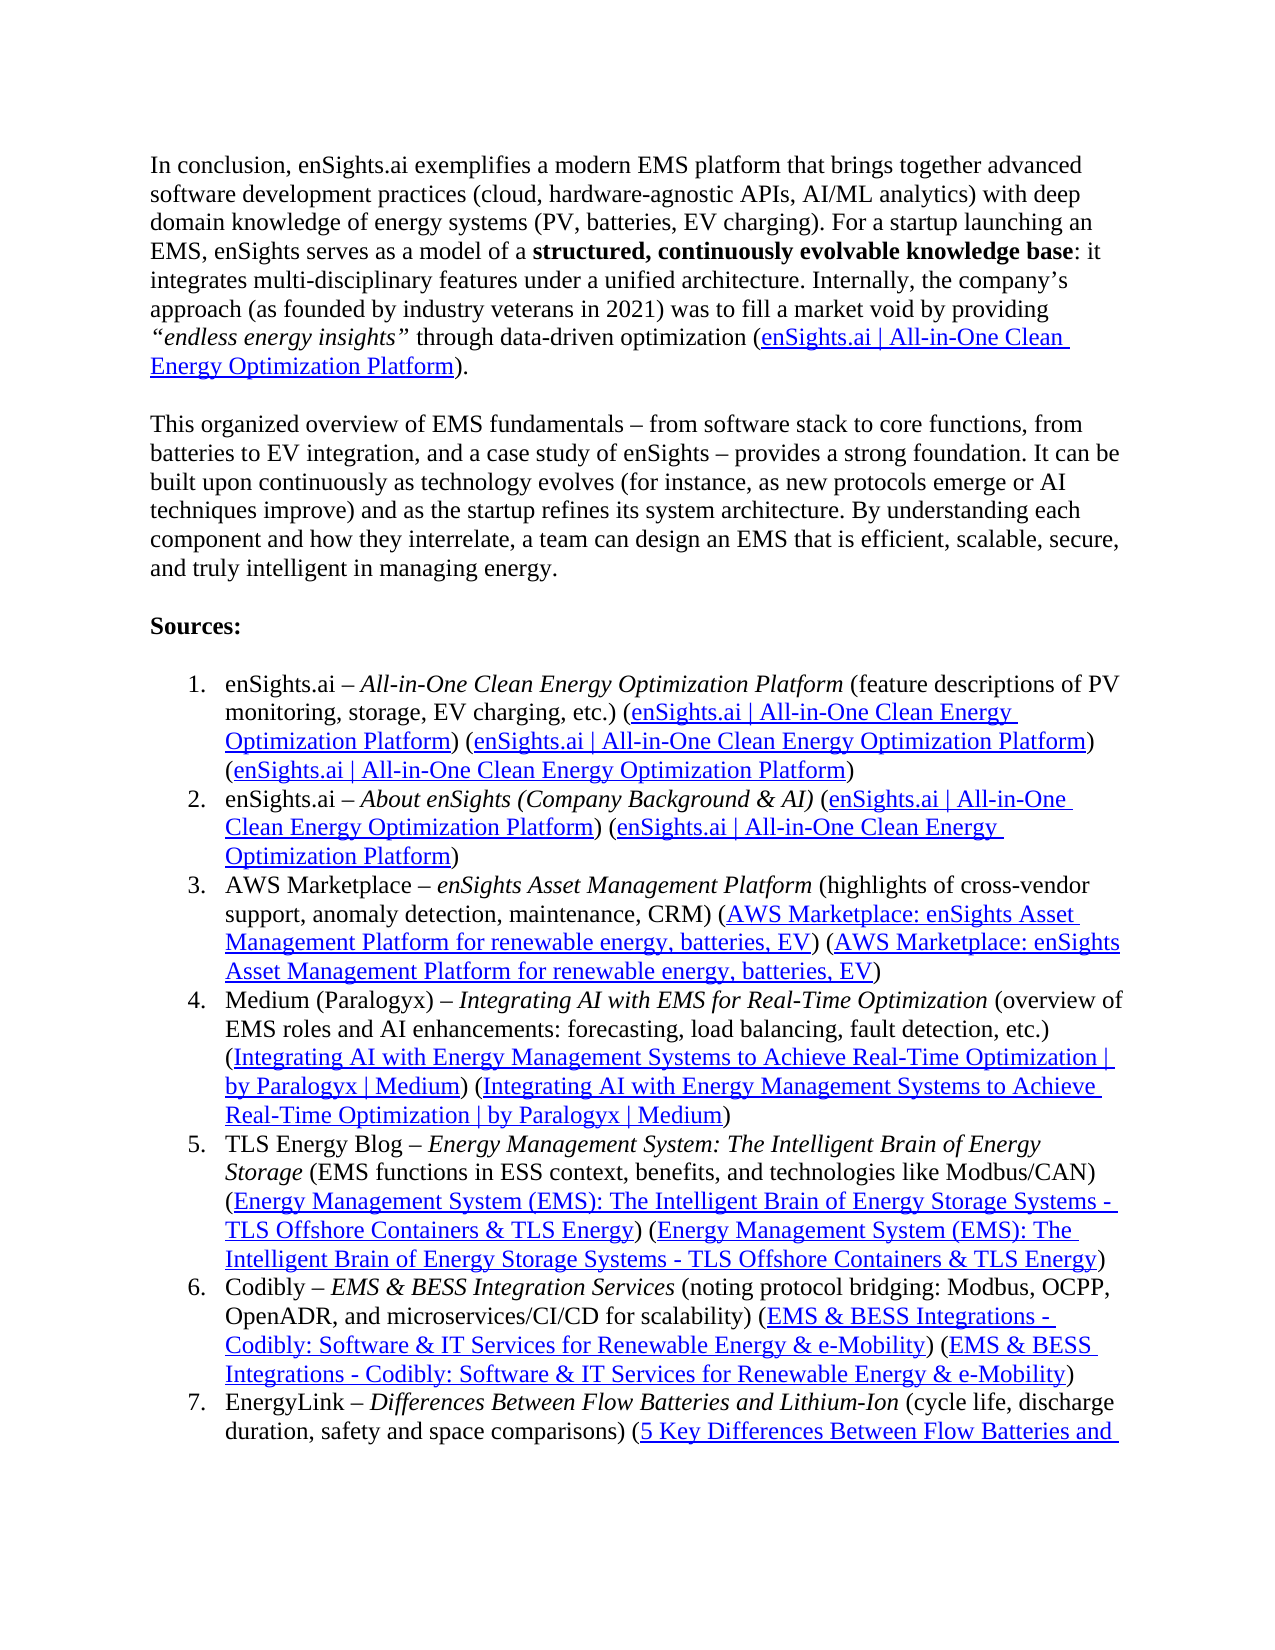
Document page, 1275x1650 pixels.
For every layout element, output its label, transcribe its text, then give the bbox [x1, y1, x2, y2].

list enSights.ai – All-in-One Clean Energy Optimization Platform (feature descriptions of PV monitoring, storage, EV charging, etc.) (enSights.ai | All-in-One Clean Energy Optimization Platform) (enSights.ai | All-in-One Clean Energy Optimization Platform) (enSights.ai | All-in-One Clean Energy Optimization Platform) [187, 669, 1125, 784]
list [187, 1387, 1125, 1445]
text Sources: [150, 611, 1125, 639]
list AWS Marketplace – enSights Asset Management Platform (highlights of cross-vendor support, anomaly detection, maintenance, CRM) (AWS Marketplace: enSights Asset Management Platform for renewable energy, batteries, EV) (AWS Marketplace: enSights Asset Management Platform for renewable energy, batteries, EV) [187, 870, 1125, 985]
list TLS Energy Blog – Energy Management System: The Intelligent Brain of Energy Storage (EMS functions in ESS context, benefits, and technologies like Modbus/CAN) (Energy Management System (EMS): The Intelligent Brain of Energy Storage Systems - TLS Offshore Containers & TLS Energy) (Energy Management System (EMS): The Intelligent Brain of Energy Storage Systems - TLS Offshore Containers & TLS Energy) [187, 1129, 1125, 1272]
text This organized overview of EMS fundamentals – from software stack to core functions, from batteries to EV integration, and a case study of enSights – provides a strong foundation. It can be built upon continuously as technology evolves (for instance, as new protocols emerge or AI techniques improve) and as the startup refines its system architecture. By understanding each component and how they interrelate, a team can design an EMS that is efficient, scalable, secure, and truly intelligent in managing energy. [150, 409, 1125, 582]
text In conclusion, enSights.ai exemplifies a modern EMS platform that brings together advanced software development practices (cloud, hardware-agnostic APIs, AI/ML analytics) with deep domain knowledge of energy systems (PV, batteries, EV charging). For a startup launching an EMS, enSights serves as a model of a structured, continuously evolvable knowledge base: it integrates multi-disciplinary features under a unified architecture. Internally, the company’s approach (as founded by industry veterans in 2021) was to fill a market void by providing “endless energy insights” through data-driven optimization (enSights.ai | All-in-One Clean Energy Optimization Platform). [150, 150, 1125, 380]
list Medium (Paralogyx) – Integrating AI with EMS for Real-Time Optimization (overview of EMS roles and AI enhancements: forecasting, load balancing, fault detection, etc.) (Integrating AI with Energy Management Systems to Achieve Real-Time Optimization | by Paralogyx | Medium) (Integrating AI with Energy Management Systems to Achieve Real-Time Optimization | by Paralogyx | Medium) [187, 985, 1125, 1129]
list enSights.ai – About enSights (Company Background & AI) (enSights.ai | All-in-One Clean Energy Optimization Platform) (enSights.ai | All-in-One Clean Energy Optimization Platform) [187, 784, 1125, 870]
list Codibly – EMS & BESS Integration Services (noting protocol bridging: Modbus, OCPP, OpenADR, and microservices/CI/CD for scalability) (EMS & BESS Integrations - Codibly: Software & IT Services for Renewable Energy & e-Mobility) (EMS & BESS Integrations - Codibly: Software & IT Services for Renewable Energy & e-Mobility) [187, 1272, 1125, 1387]
